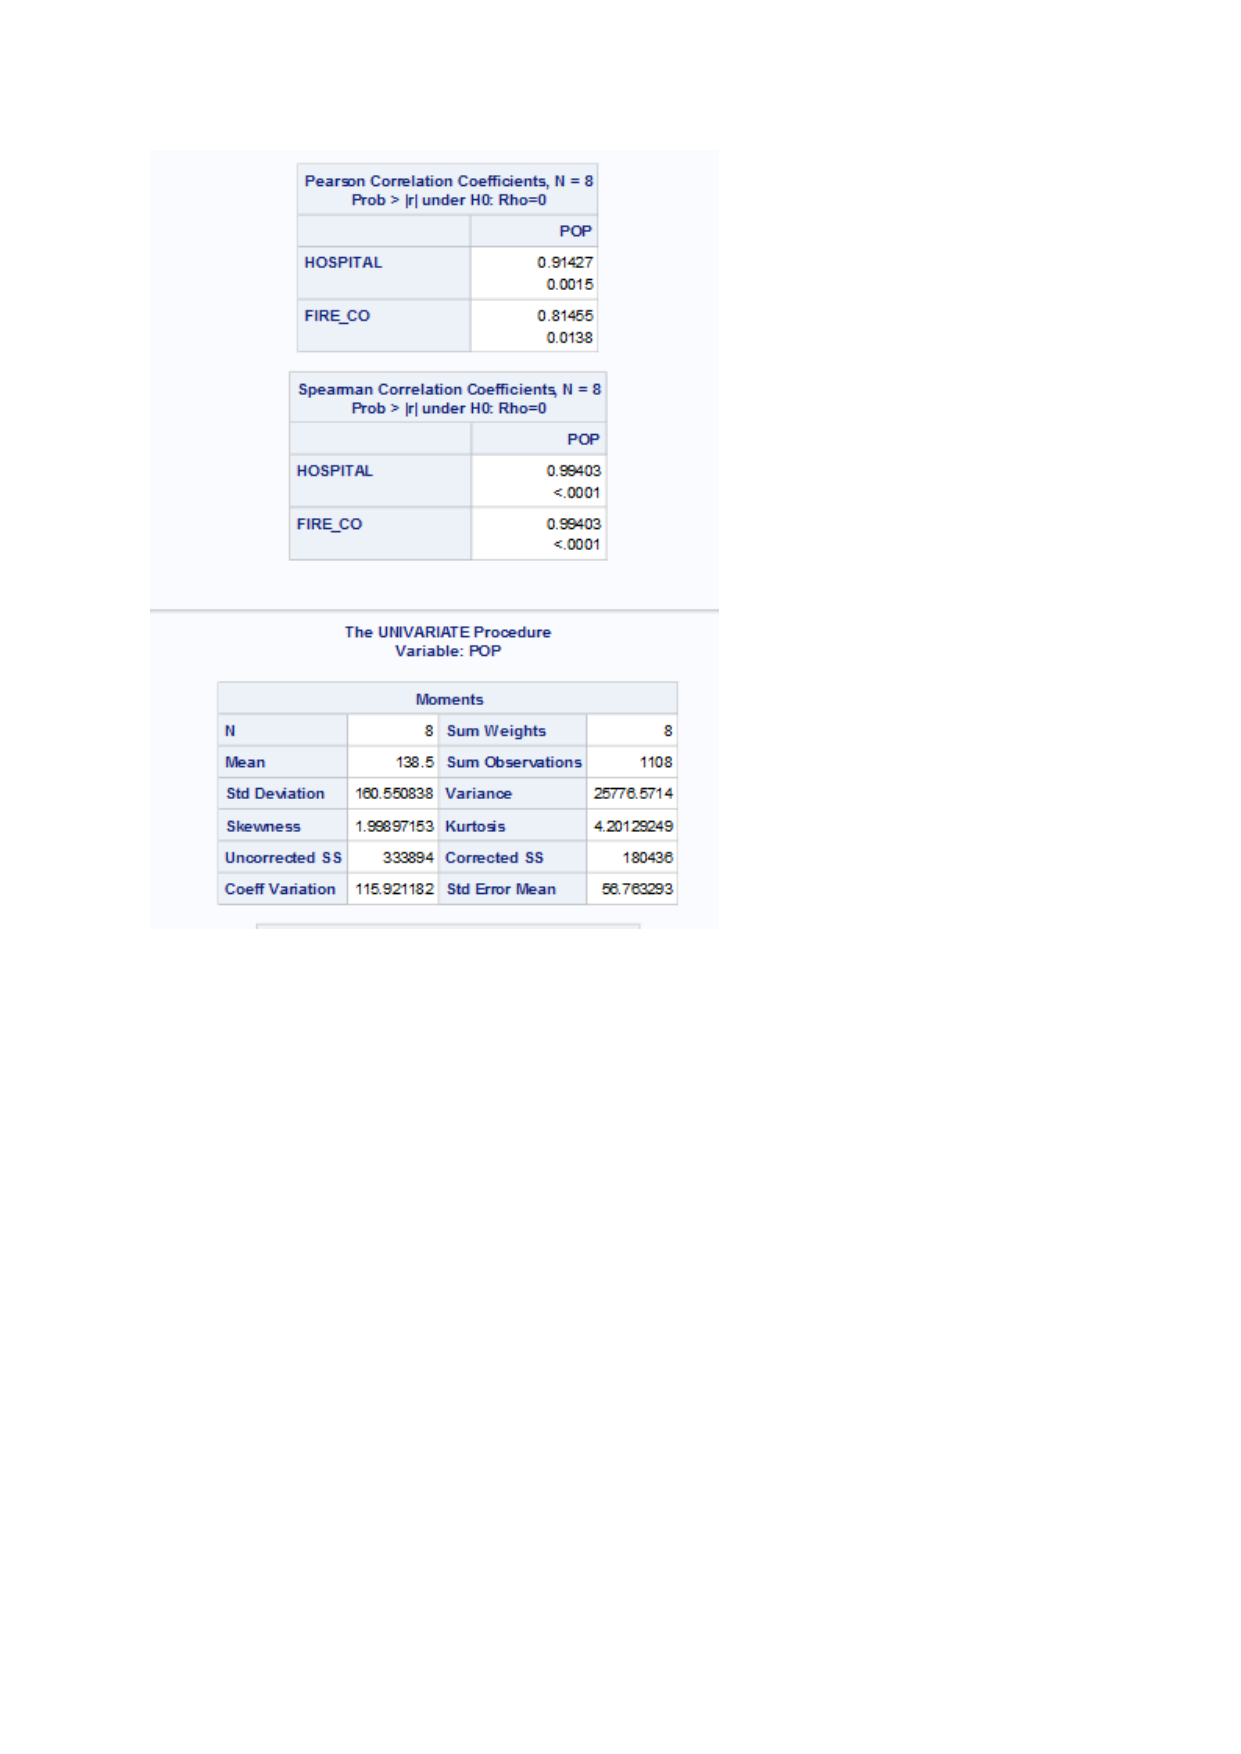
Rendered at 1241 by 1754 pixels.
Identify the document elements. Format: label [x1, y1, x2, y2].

picture [150, 150, 719, 929]
